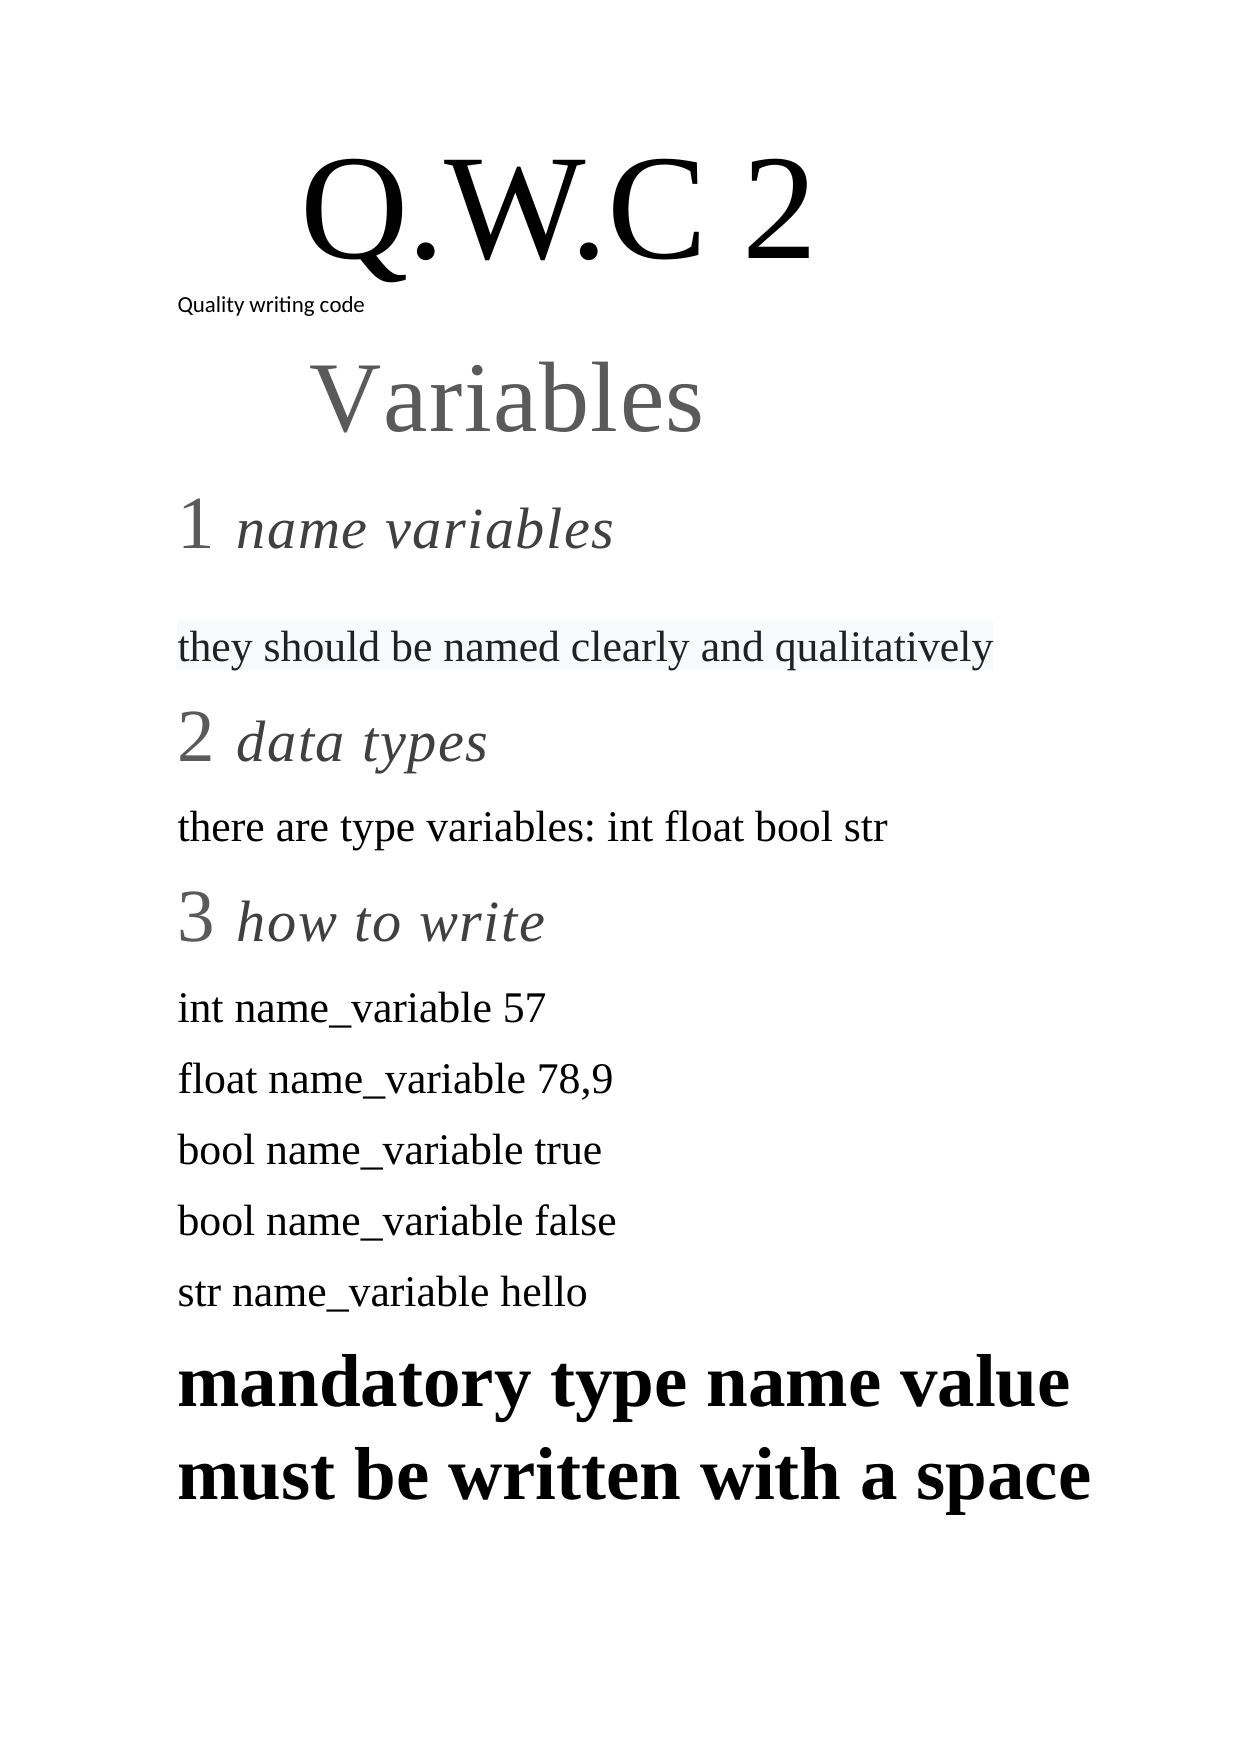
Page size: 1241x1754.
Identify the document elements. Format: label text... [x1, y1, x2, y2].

subtitle 1 name variables [177, 478, 1152, 564]
text float name_variable 78,9 [177, 1052, 1152, 1103]
subtitle 3 how to write [177, 872, 1152, 958]
text there are type variables: int float bool str [177, 801, 1152, 851]
subtitle Variables [177, 337, 1152, 452]
text they should be named clearly and qualitatively [177, 588, 1152, 670]
text bool name_variable true [177, 1123, 1152, 1174]
text bool name_variable false [177, 1194, 1152, 1245]
text mandatory type name value must be written with a space [177, 1336, 1152, 1516]
text str name_variable hello [177, 1265, 1152, 1316]
text Quality writing code [177, 291, 1152, 319]
title Q.W.C 2 [177, 118, 1152, 291]
text int name_variable 57 [177, 982, 1152, 1032]
subtitle 2 data types [177, 691, 1152, 777]
